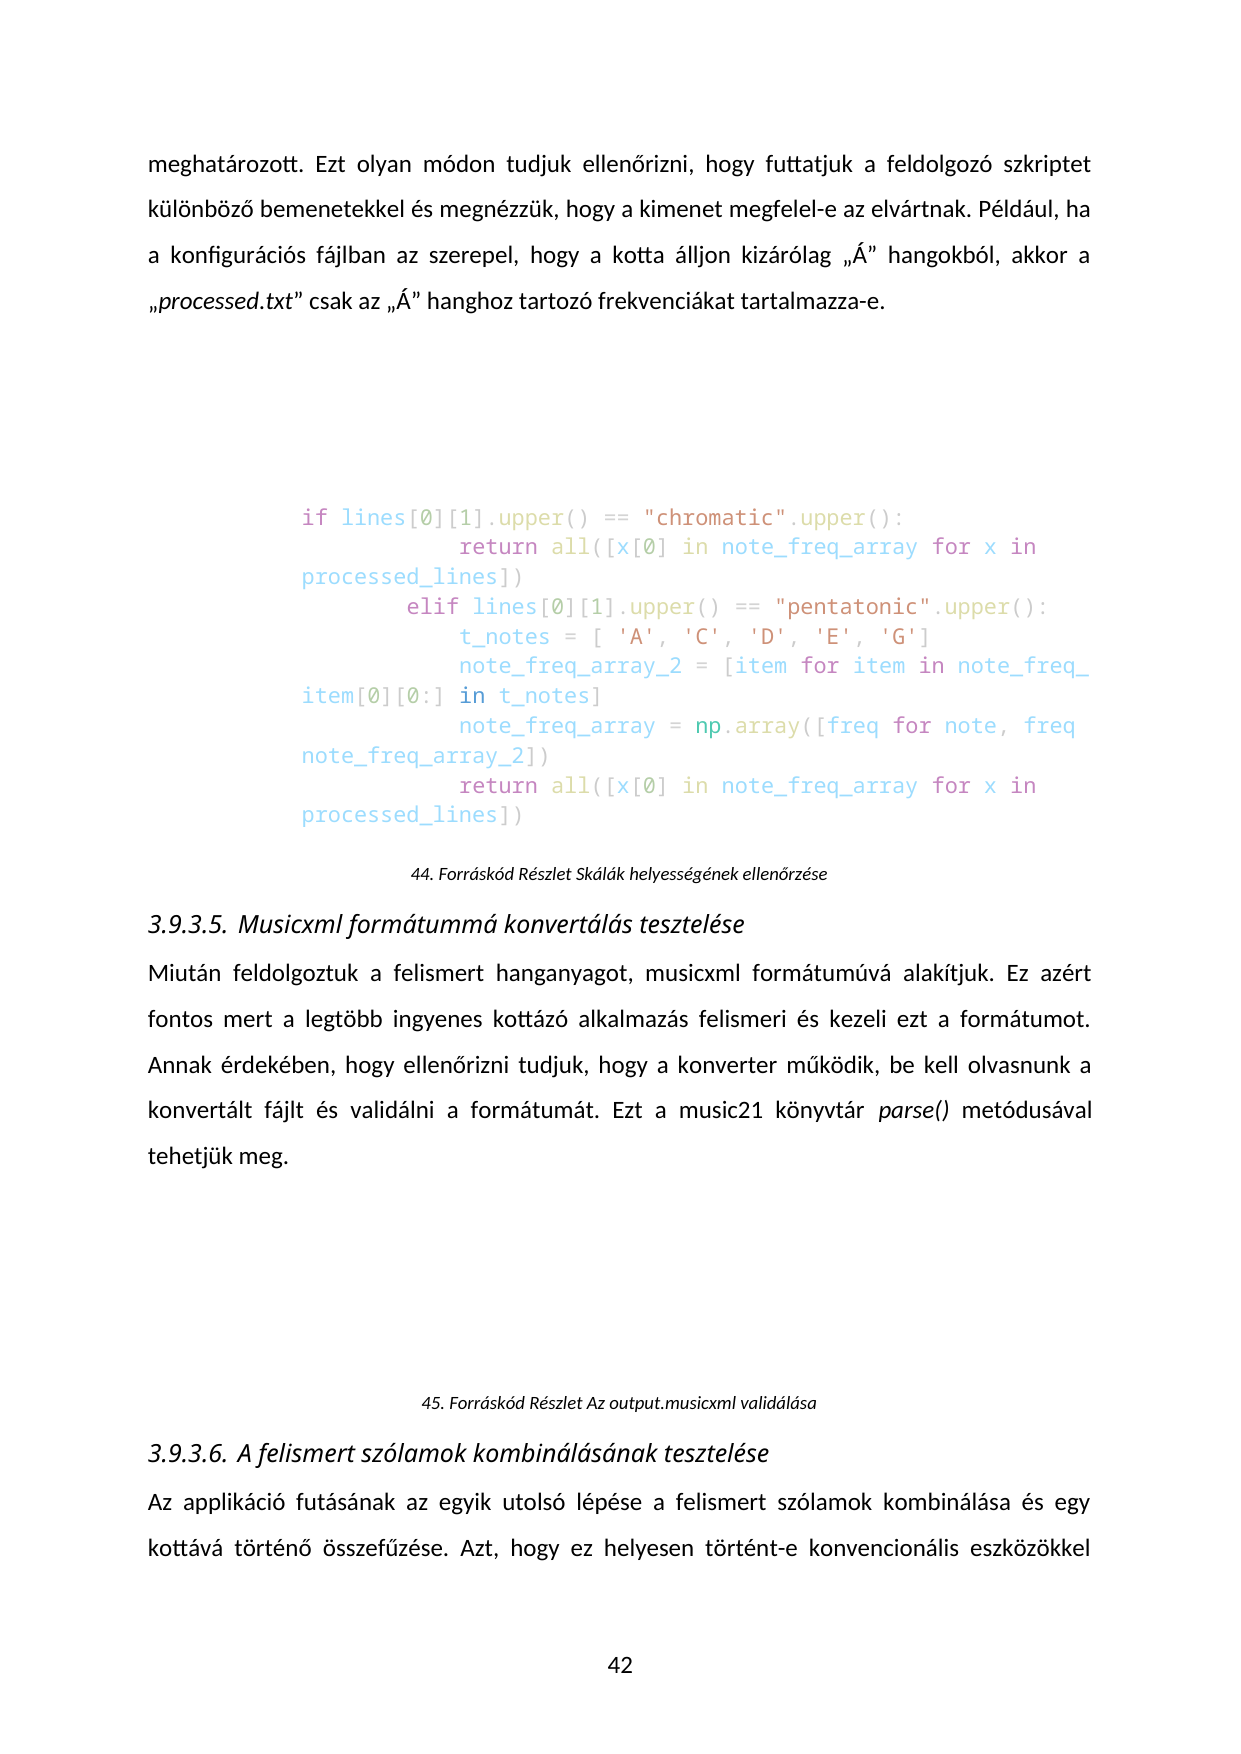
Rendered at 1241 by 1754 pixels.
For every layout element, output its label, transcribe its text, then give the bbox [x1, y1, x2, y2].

subtitle Musicxml formátummá konvertálás tesztelése [148, 906, 1092, 940]
text Miután feldolgoztuk a felismert hanganyagot, musicxml formátumúvá alakítjuk. Ez azért fontos mert a legtöbb ingyenes kottázó alkalmazás felismeri és kezeli ezt a formátumot. Annak érdekében, hogy ellenőrizni tudjuk, hogy a konverter működik, be kell olvasnunk a konvertált fájlt és validálni a formátumát. Ezt a music21 könyvtár parse() metódusával tehetjük meg. [148, 957, 1092, 1171]
subtitle A felismert szólamok kombinálásának tesztelése [148, 1435, 1092, 1469]
